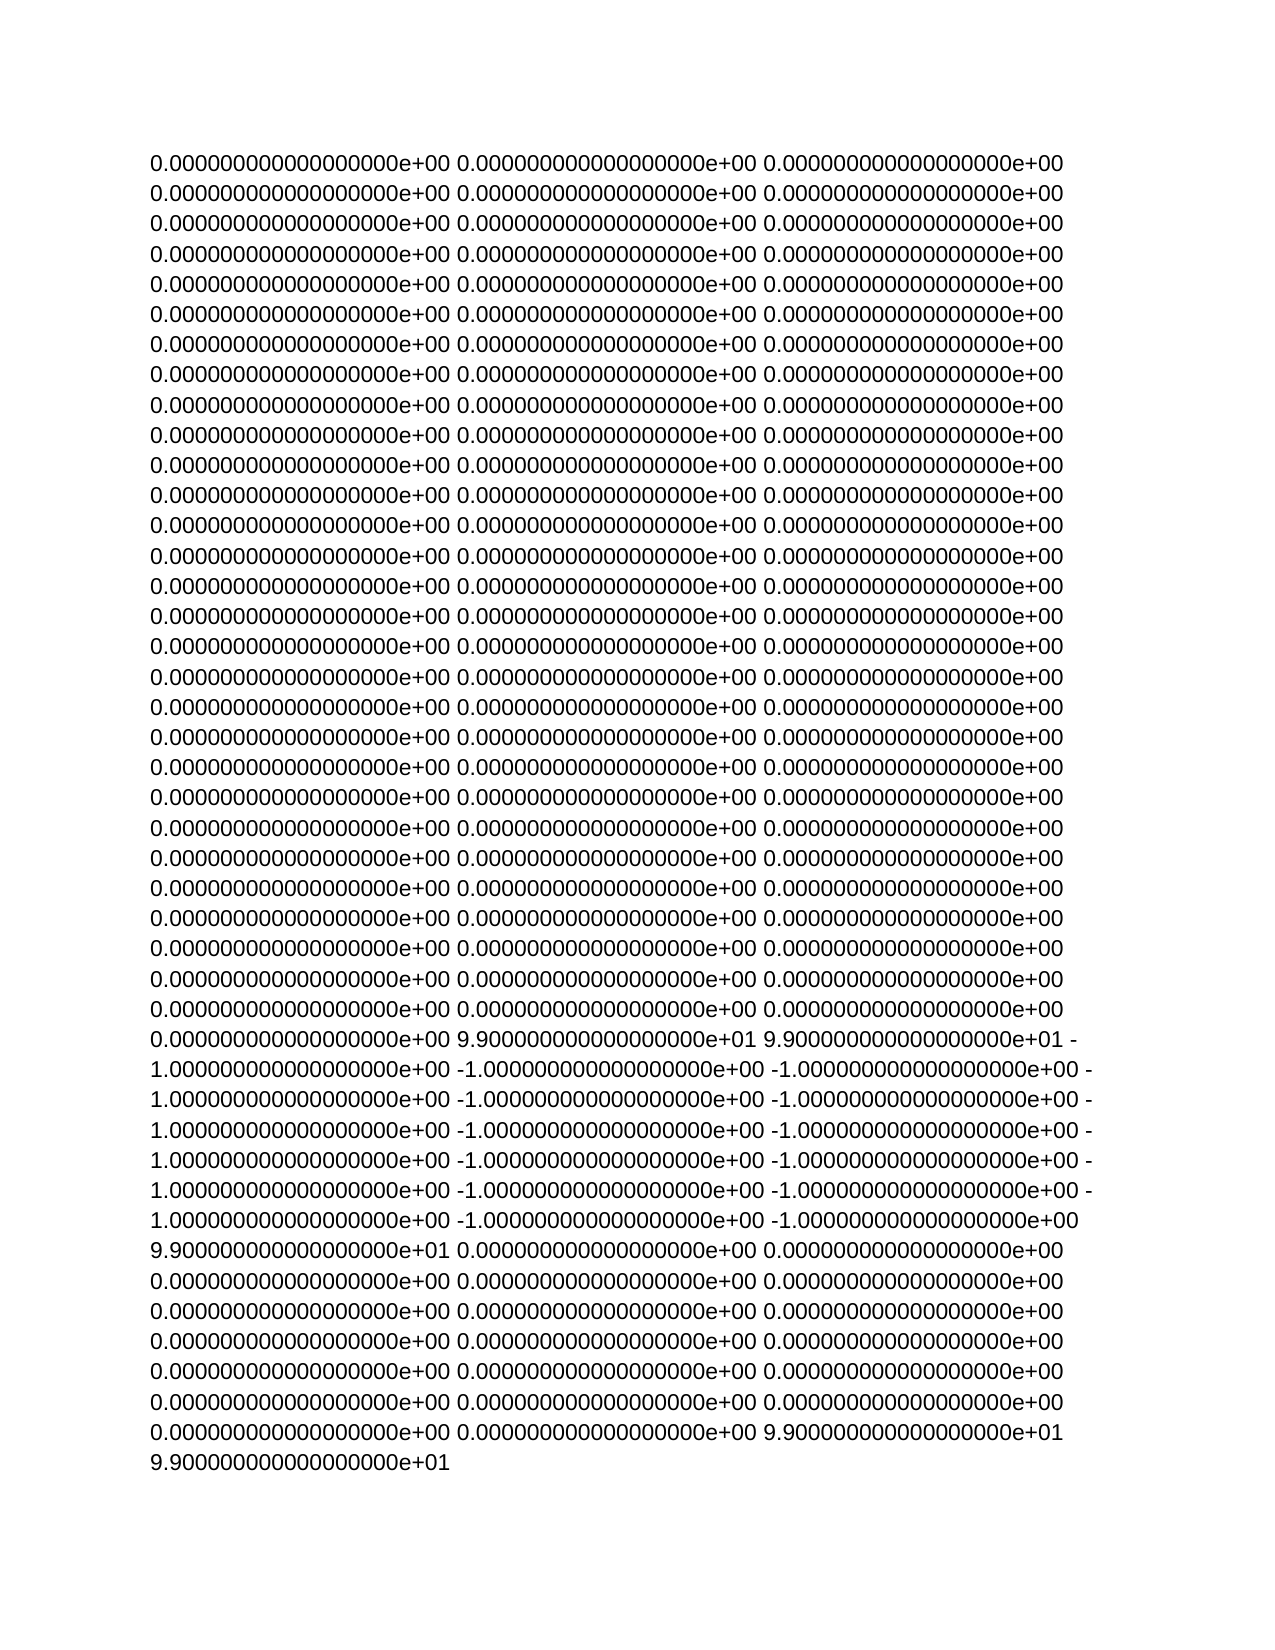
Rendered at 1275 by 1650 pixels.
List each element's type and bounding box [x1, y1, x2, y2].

text [150, 150, 1125, 1475]
